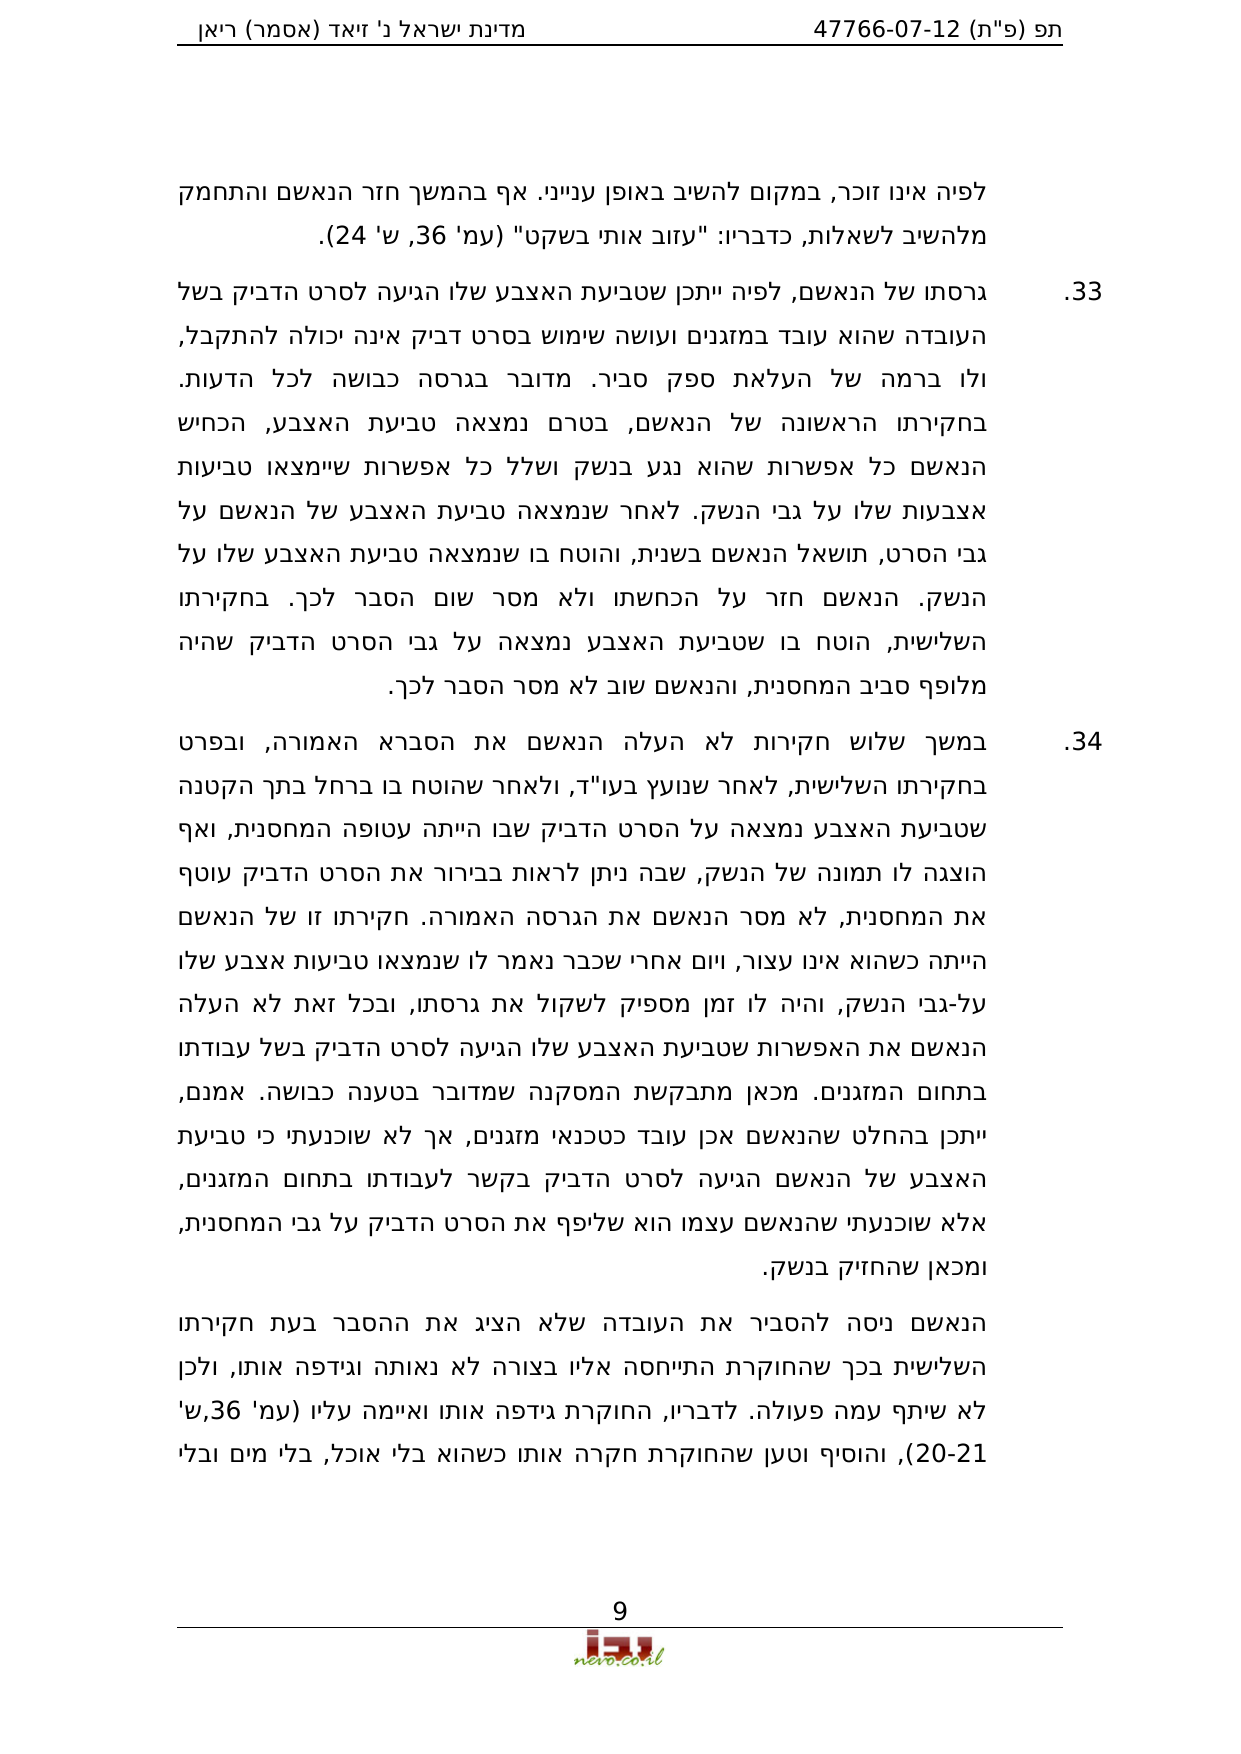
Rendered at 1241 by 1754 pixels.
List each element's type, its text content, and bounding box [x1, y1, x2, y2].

picture [574, 1629, 666, 1667]
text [177, 177, 1063, 250]
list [177, 1308, 988, 1469]
text גרסתו של הנאשם, לפיה ייתכן שטביעת האצבע שלו הגיעה לסרט הדביק בשל העובדה שהוא עובד במזגנים ועושה שימוש בסרט דביק אינה יכולה להתקבל, ולו ברמה של העלאת ספק סביר. מדובר בגרסה כבושה לכל הדעות. בחקירתו הראשונה של הנאשם, בטרם נמצאה טביעת האצבע, הכחיש הנאשם כל אפשרות שהוא נגע בנשק ושלל כל אפשרות שיימצאו טביעות אצבעות שלו על גבי הנשק. לאחר שנמצאה טביעת האצבע של הנאשם על גבי הסרט, תושאל הנאשם בשנית, והוטח בו שנמצאה טביעת האצבע שלו על הנשק. הנאשם חזר על הכחשתו ולא מסר שום הסבר לכך. בחקירתו השלישית, הוטח בו שטביעת האצבע נמצאה על גבי הסרט הדביק שהיה מלופף סביב המחסנית, והנאשם שוב לא מסר הסבר לכך. [177, 277, 1063, 700]
text במשך שלוש חקירות לא העלה הנאשם את הסברא האמורה, ובפרט בחקירתו השלישית, לאחר שנועץ בעו"ד, ולאחר שהוטח בו ברחל בתך הקטנה שטביעת האצבע נמצאה על הסרט הדביק שבו הייתה עטופה המחסנית, ואף הוצגה לו תמונה של הנשק, שבה ניתן לראות בבירור את הסרט הדביק עוטף את המחסנית, לא מסר הנאשם את הגרסה האמורה. חקירתו זו של הנאשם הייתה כשהוא אינו עצור, ויום אחרי שכבר נאמר לו שנמצאו טביעות אצבע שלו על-גבי הנשק, והיה לו זמן מספיק לשקול את גרסתו, ובכל זאת לא העלה הנאשם את האפשרות שטביעת האצבע שלו הגיעה לסרט הדביק בשל עבודתו בתחום המזגנים. מכאן מתבקשת המסקנה שמדובר בטענה כבושה. אמנם, ייתכן בהחלט שהנאשם אכן עובד כטכנאי מזגנים, אך לא שוכנעתי כי טביעת האצבע של הנאשם הגיעה לסרט הדביק בקשר לעבודתו בתחום המזגנים, אלא שוכנעתי שהנאשם עצמו הוא שליפף את הסרט הדביק על גבי המחסנית, ומכאן שהחזיק בנשק. [177, 727, 1063, 1281]
